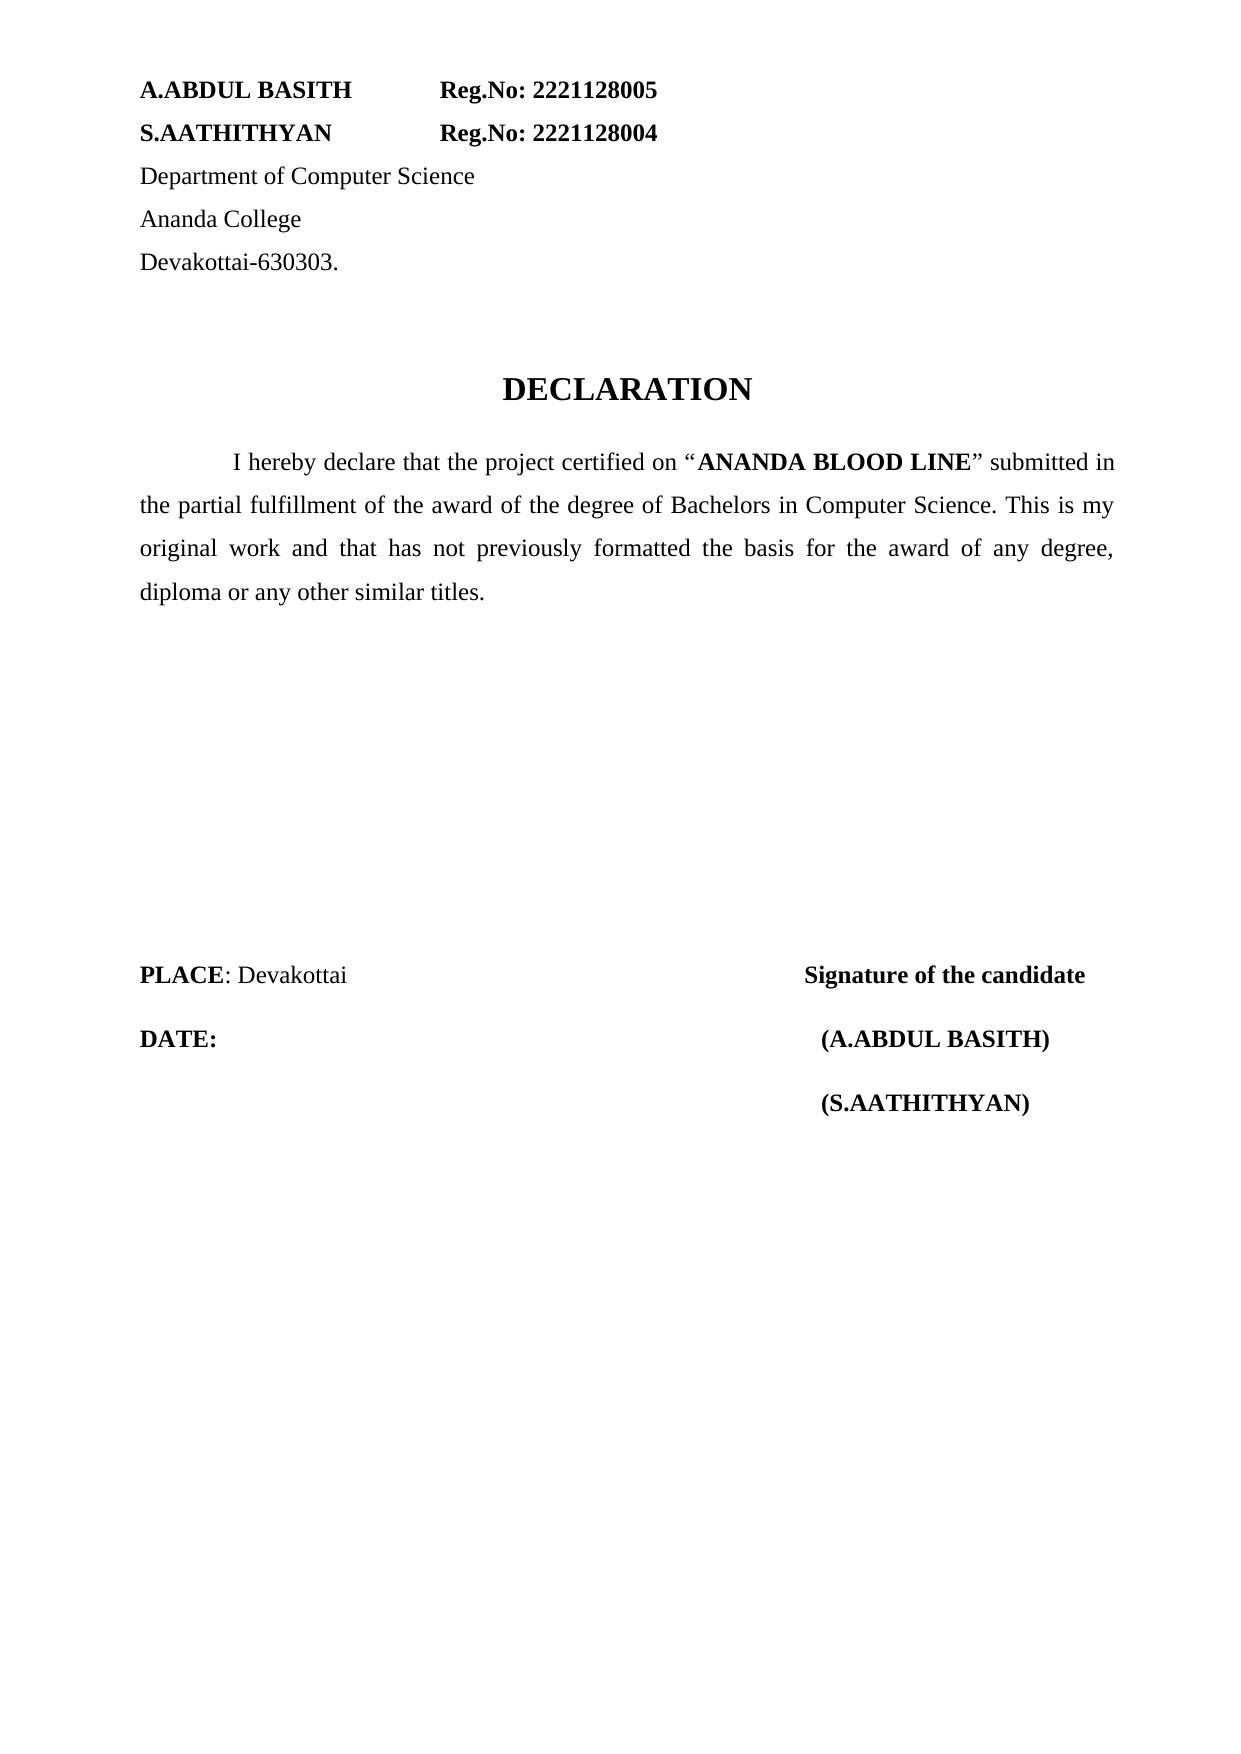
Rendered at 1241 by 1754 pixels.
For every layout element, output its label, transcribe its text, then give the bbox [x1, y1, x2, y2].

text DATE: (A.ABDUL BASITH) [139, 1024, 1115, 1053]
text PLACE: Devakottai Signature of the candidate [139, 960, 1115, 989]
text A.ABDUL BASITH Reg.No: 2221128005 [139, 75, 1115, 104]
text S.AATHITHYAN Reg.No: 2221128004 Department of Computer Science Ananda College Devakottai-630303. [139, 118, 1115, 276]
text (S.AATHITHYAN) [139, 1088, 1115, 1117]
text DECLARATION [139, 369, 1115, 407]
text I hereby declare that the project certified on “ANANDA BLOOD LINE” submitted in the partial fulfillment of the award of the degree of Bachelors in Computer Science. This is my original work and that has not previously formatted the basis for the award of any degree, diploma or any other similar titles. [139, 447, 1115, 605]
